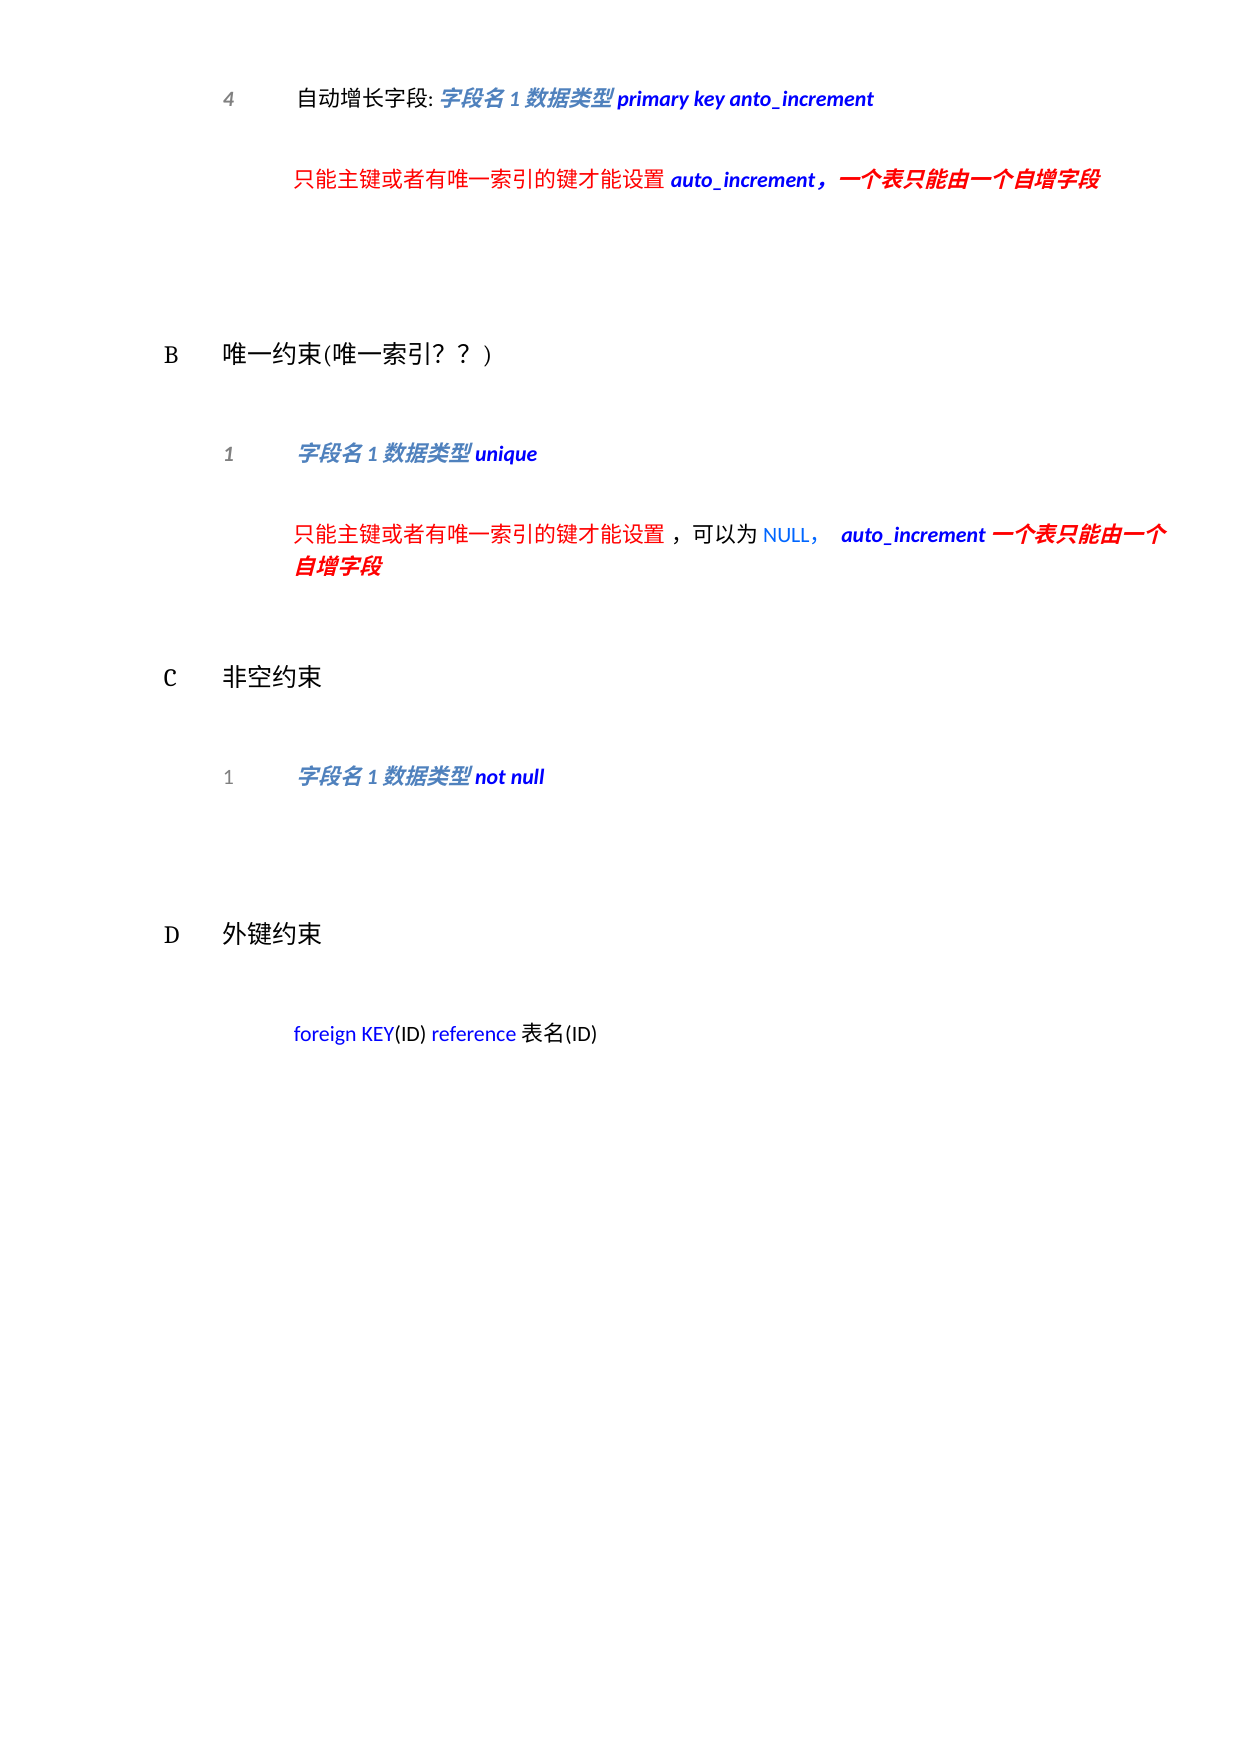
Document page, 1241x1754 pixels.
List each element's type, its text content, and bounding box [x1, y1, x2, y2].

subtitle 字段名1 数据类型 unique [223, 436, 1165, 468]
subtitle 自动增长字段: 字段名1 数据类型 primary key anto_increment [223, 81, 1165, 113]
text foreign KEY(ID) reference 表名(ID) [162, 1016, 1165, 1048]
subtitle 唯一约束(唯一索引？？) [164, 320, 1165, 385]
text 只能主键或者有唯一索引的键才能设置 auto_increment，一个表只能由一个自增字段 [294, 161, 1165, 194]
subtitle 非空约束 [164, 643, 1165, 708]
text 只能主键或者有唯一索引的键才能设置 ，可以为NULL， auto_increment一个表只能由一个自增字段 [294, 516, 1165, 581]
subtitle 字段名1 数据类型 not null [223, 758, 1165, 791]
subtitle 外键约束 [164, 900, 1165, 965]
